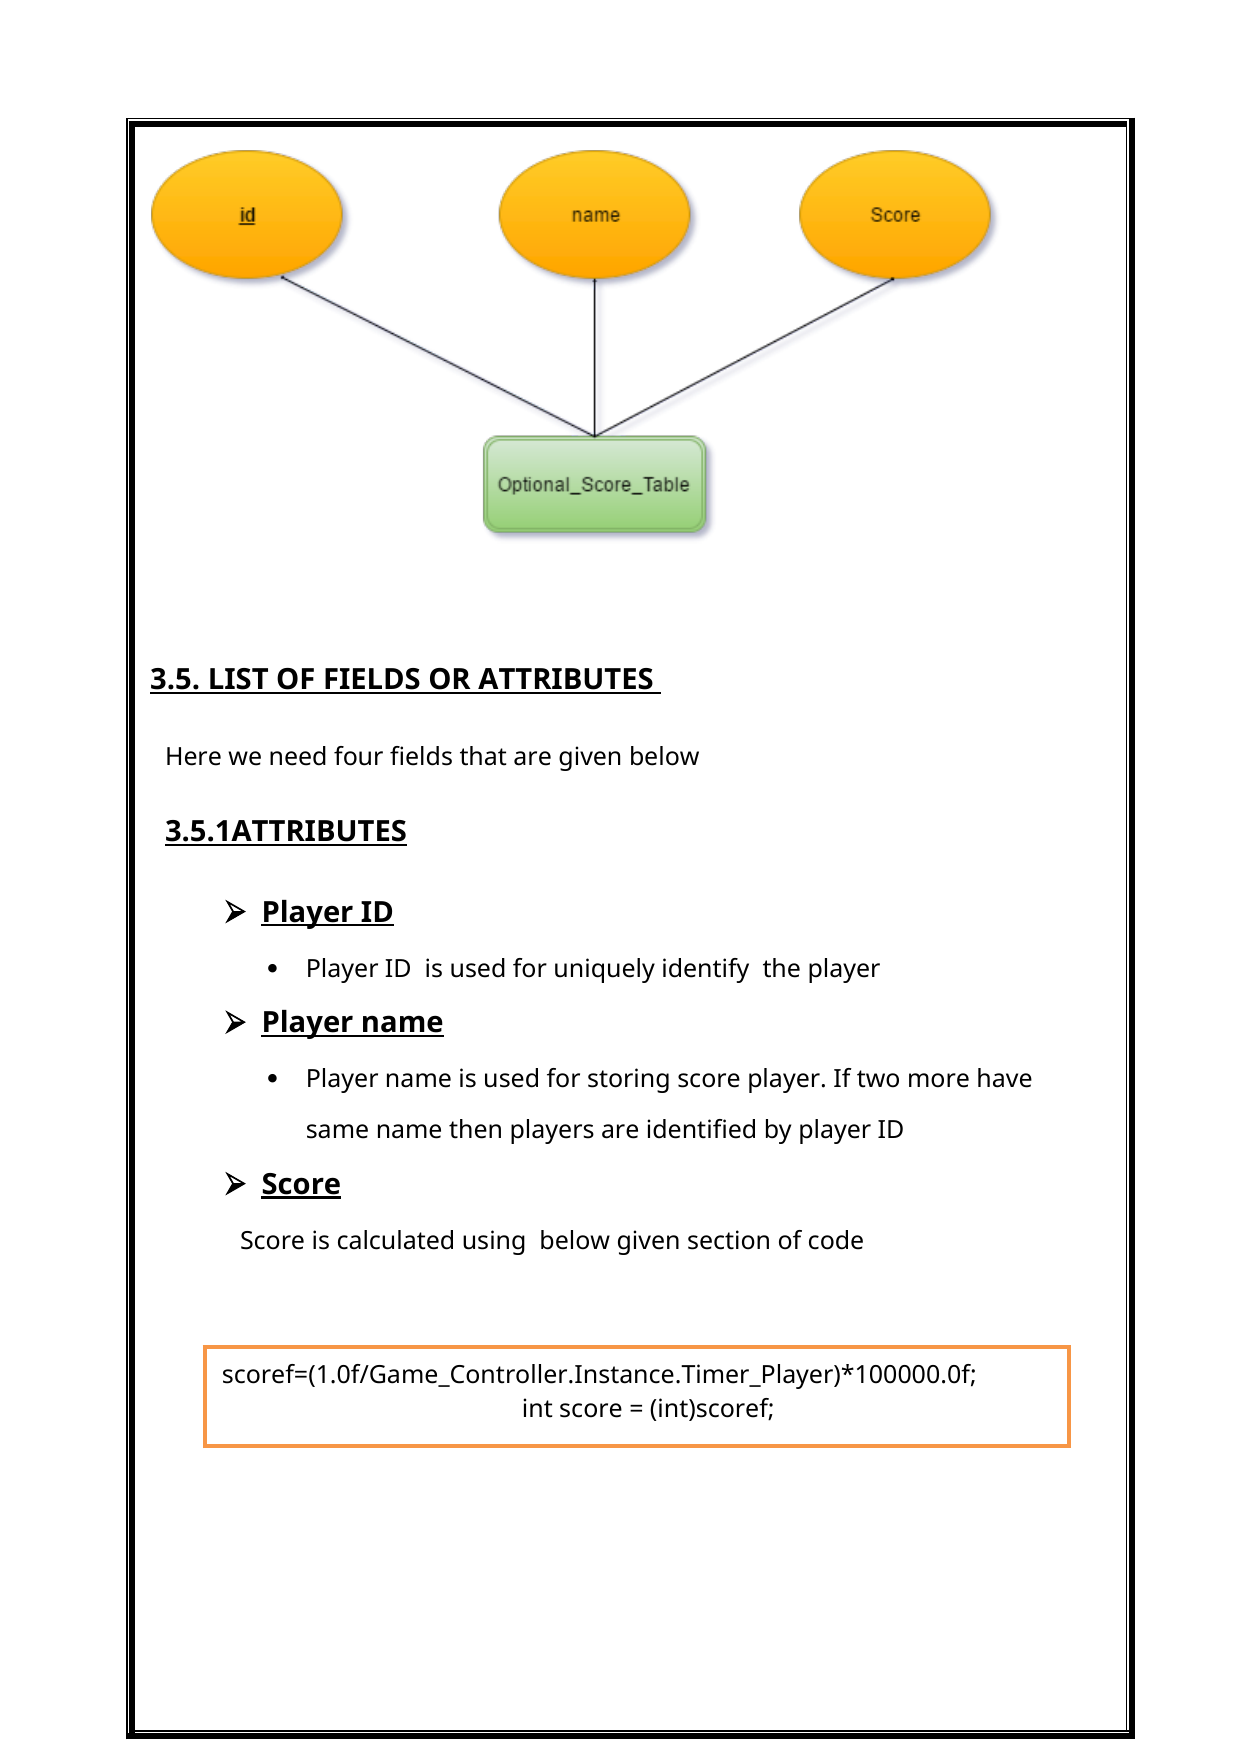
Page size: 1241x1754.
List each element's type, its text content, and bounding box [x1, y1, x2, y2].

picture [150, 150, 1002, 544]
list Score [224, 1163, 1090, 1203]
list Score is calculated using below given section of code [240, 1222, 1090, 1257]
list Player ID is used for uniquely identify the player [268, 950, 1090, 984]
list Player name is used for storing score player. If two more have same name then players are identified by player ID [268, 1061, 1090, 1146]
text 3.5. LIST OF FIELDS OR ATTRIBUTES [150, 658, 1090, 698]
text 3.5.1ATTRIBUTES [165, 811, 1090, 850]
text Here we need four fields that are given below [165, 739, 1090, 773]
list Player name [224, 1001, 1090, 1041]
list Player ID [224, 891, 1090, 931]
